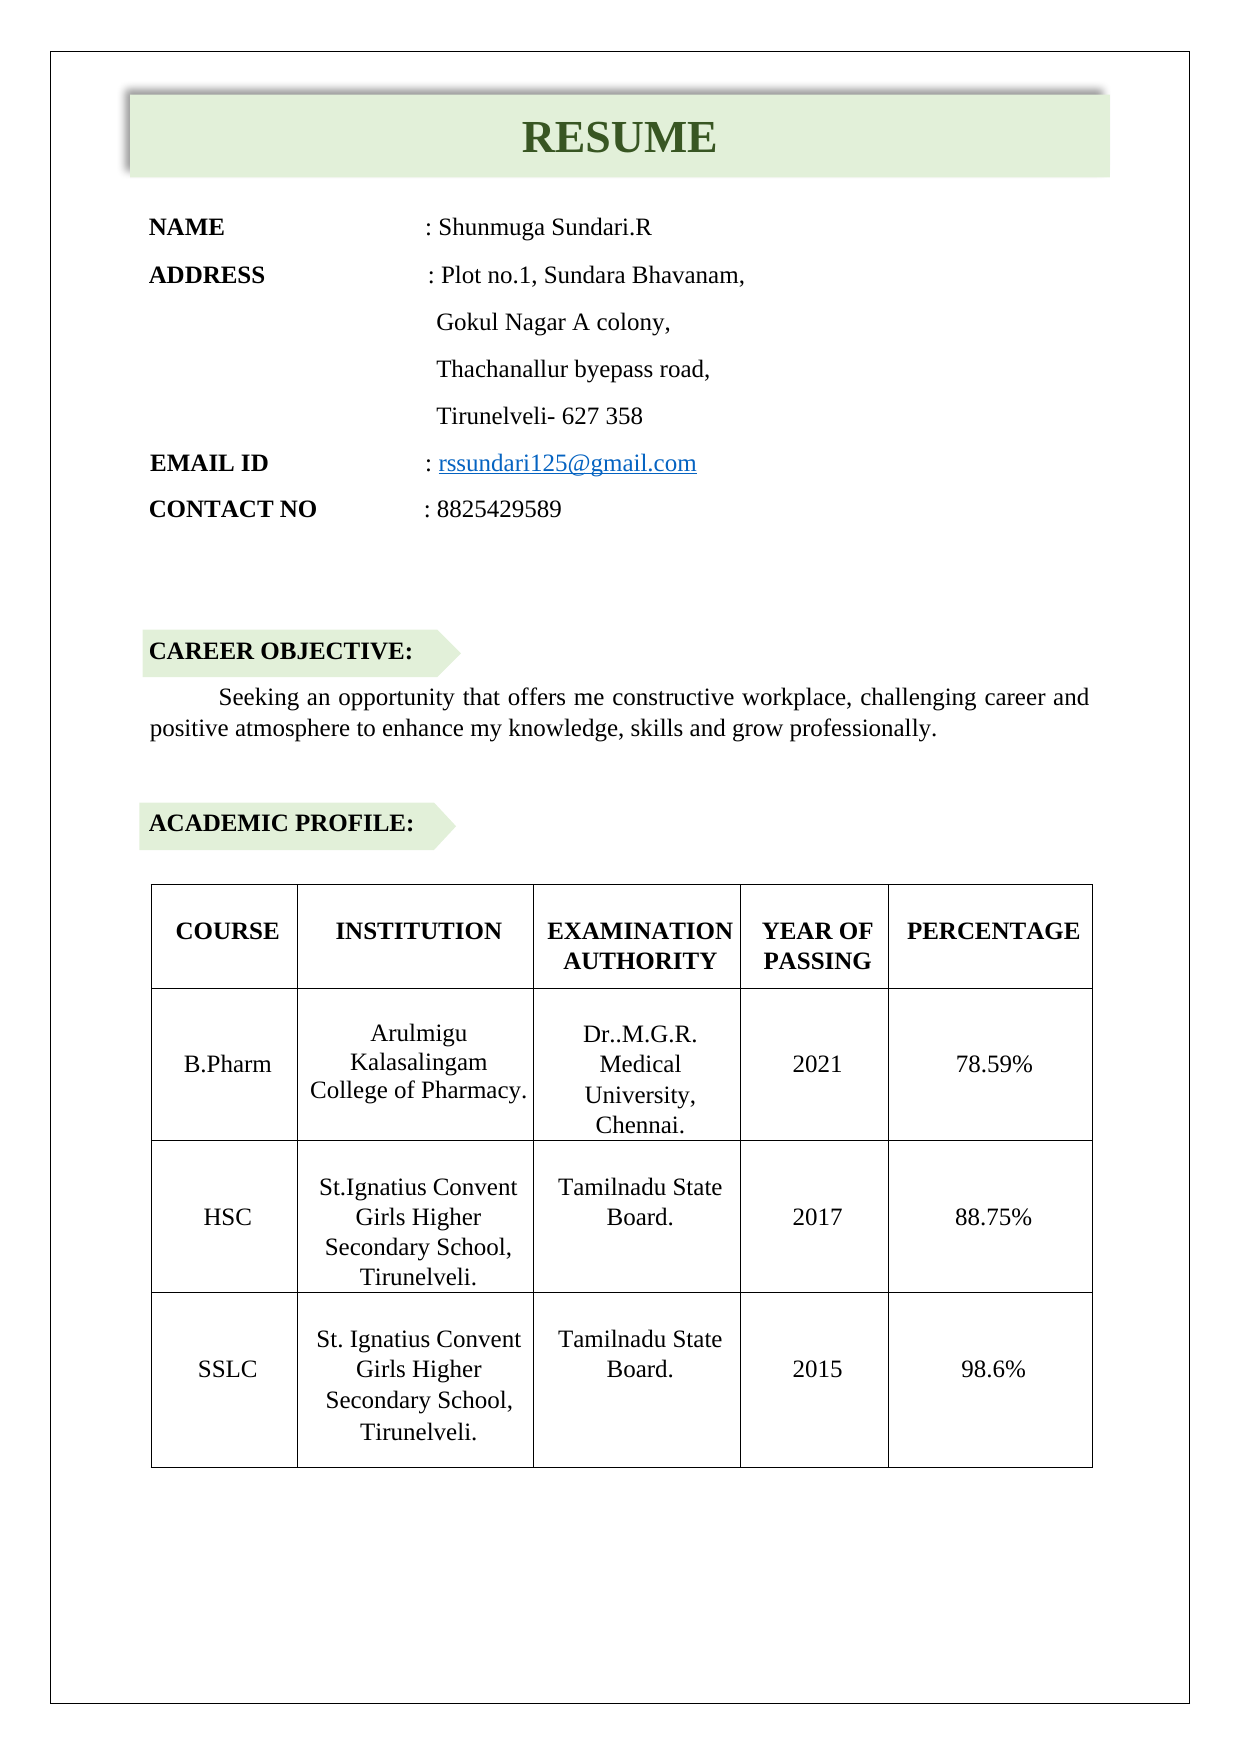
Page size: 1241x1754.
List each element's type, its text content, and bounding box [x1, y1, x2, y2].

text Tirunelveli- 627 358 [148, 401, 1091, 430]
table_header EXAMINATION AUTHORITY [534, 885, 740, 988]
table_cell Tamilnadu State Board. [534, 1141, 740, 1292]
table_cell 88.75% [889, 1141, 1092, 1292]
table_cell B.Pharm [152, 989, 297, 1140]
table_cell St.Ignatius Convent Girls Higher Secondary School, Tirunelveli. [298, 1141, 533, 1292]
table_cell 2021 [741, 989, 888, 1140]
text ADDRESS : Plot no.1, Sundara Bhavanam, [148, 260, 1091, 289]
table_cell SSLC [152, 1293, 297, 1467]
table_header YEAR OF PASSING [741, 885, 888, 988]
text NAME : Shunmuga Sundari.R [148, 212, 1091, 241]
table_cell St. Ignatius Convent Girls Higher Secondary School, Tirunelveli. [298, 1293, 533, 1467]
table_header COURSE [152, 885, 297, 988]
text CAREER OBJECTIVE: [148, 636, 1118, 664]
table_cell 98.6% [889, 1293, 1092, 1467]
text EMAIL ID : rssundari125@gmail.com [150, 448, 1118, 477]
text Thachanallur byepass road, [148, 354, 1091, 383]
text Seeking an opportunity that offers me constructive workplace, challenging career and positive atmosphere to enhance my knowledge, skills and grow professionally. [148, 682, 1091, 742]
table_header INSTITUTION [298, 885, 533, 988]
table_cell Tamilnadu State Board. [534, 1293, 740, 1467]
table_cell HSC [152, 1141, 297, 1292]
table_cell Arulmigu Kalasalingam College of Pharmacy. [298, 989, 533, 1140]
table_cell 2015 [741, 1293, 888, 1467]
table_cell Dr..M.G.R. Medical University, Chennai. [534, 989, 740, 1140]
table_header PERCENTAGE [889, 885, 1092, 988]
table_cell 2017 [741, 1141, 888, 1292]
text ACADEMIC PROFILE: [148, 808, 1118, 837]
table_cell 78.59% [889, 989, 1092, 1140]
text CONTACT NO : 8825429589 [148, 494, 1091, 523]
text Gokul Nagar A colony, [148, 307, 1091, 336]
